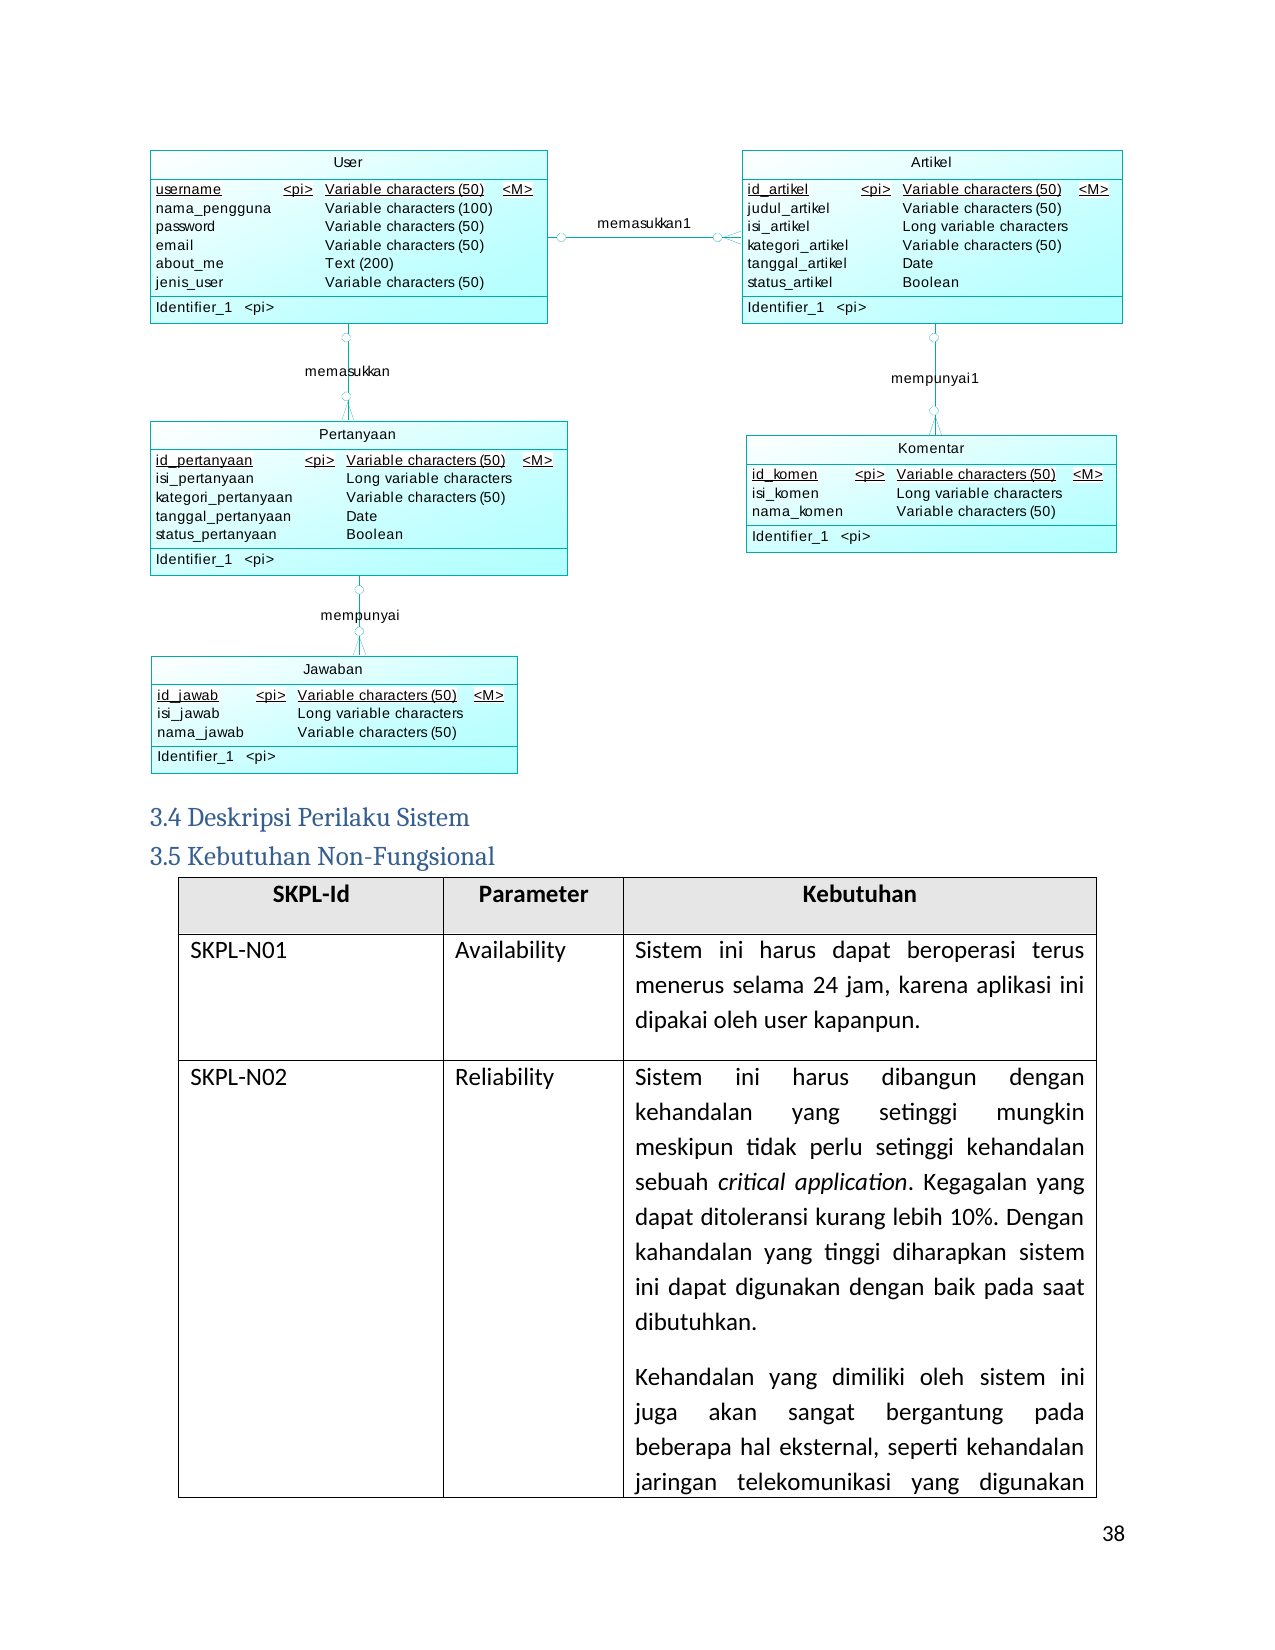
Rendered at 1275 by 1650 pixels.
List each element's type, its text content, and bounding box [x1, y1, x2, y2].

table_cell SKPL-N01 [179, 935, 443, 1060]
subtitle 3.5 Kebutuhan Non-Fungsional [150, 841, 1125, 873]
table_cell SKPL-N02 [179, 1061, 443, 1497]
subtitle 3.4 Deskripsi Perilaku Sistem [150, 802, 1125, 833]
table_header Kebutuhan [624, 878, 1096, 933]
table_cell Reliability [444, 1061, 623, 1497]
table_header Parameter [444, 878, 623, 933]
table_cell Sistem ini harus dapat beroperasi terus menerus selama 24 jam, karena aplikasi ini dipakai oleh user kapanpun. [624, 935, 1096, 1060]
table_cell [624, 1061, 1096, 1497]
table_header SKPL-Id [179, 878, 443, 933]
table_cell Availability [444, 935, 623, 1060]
